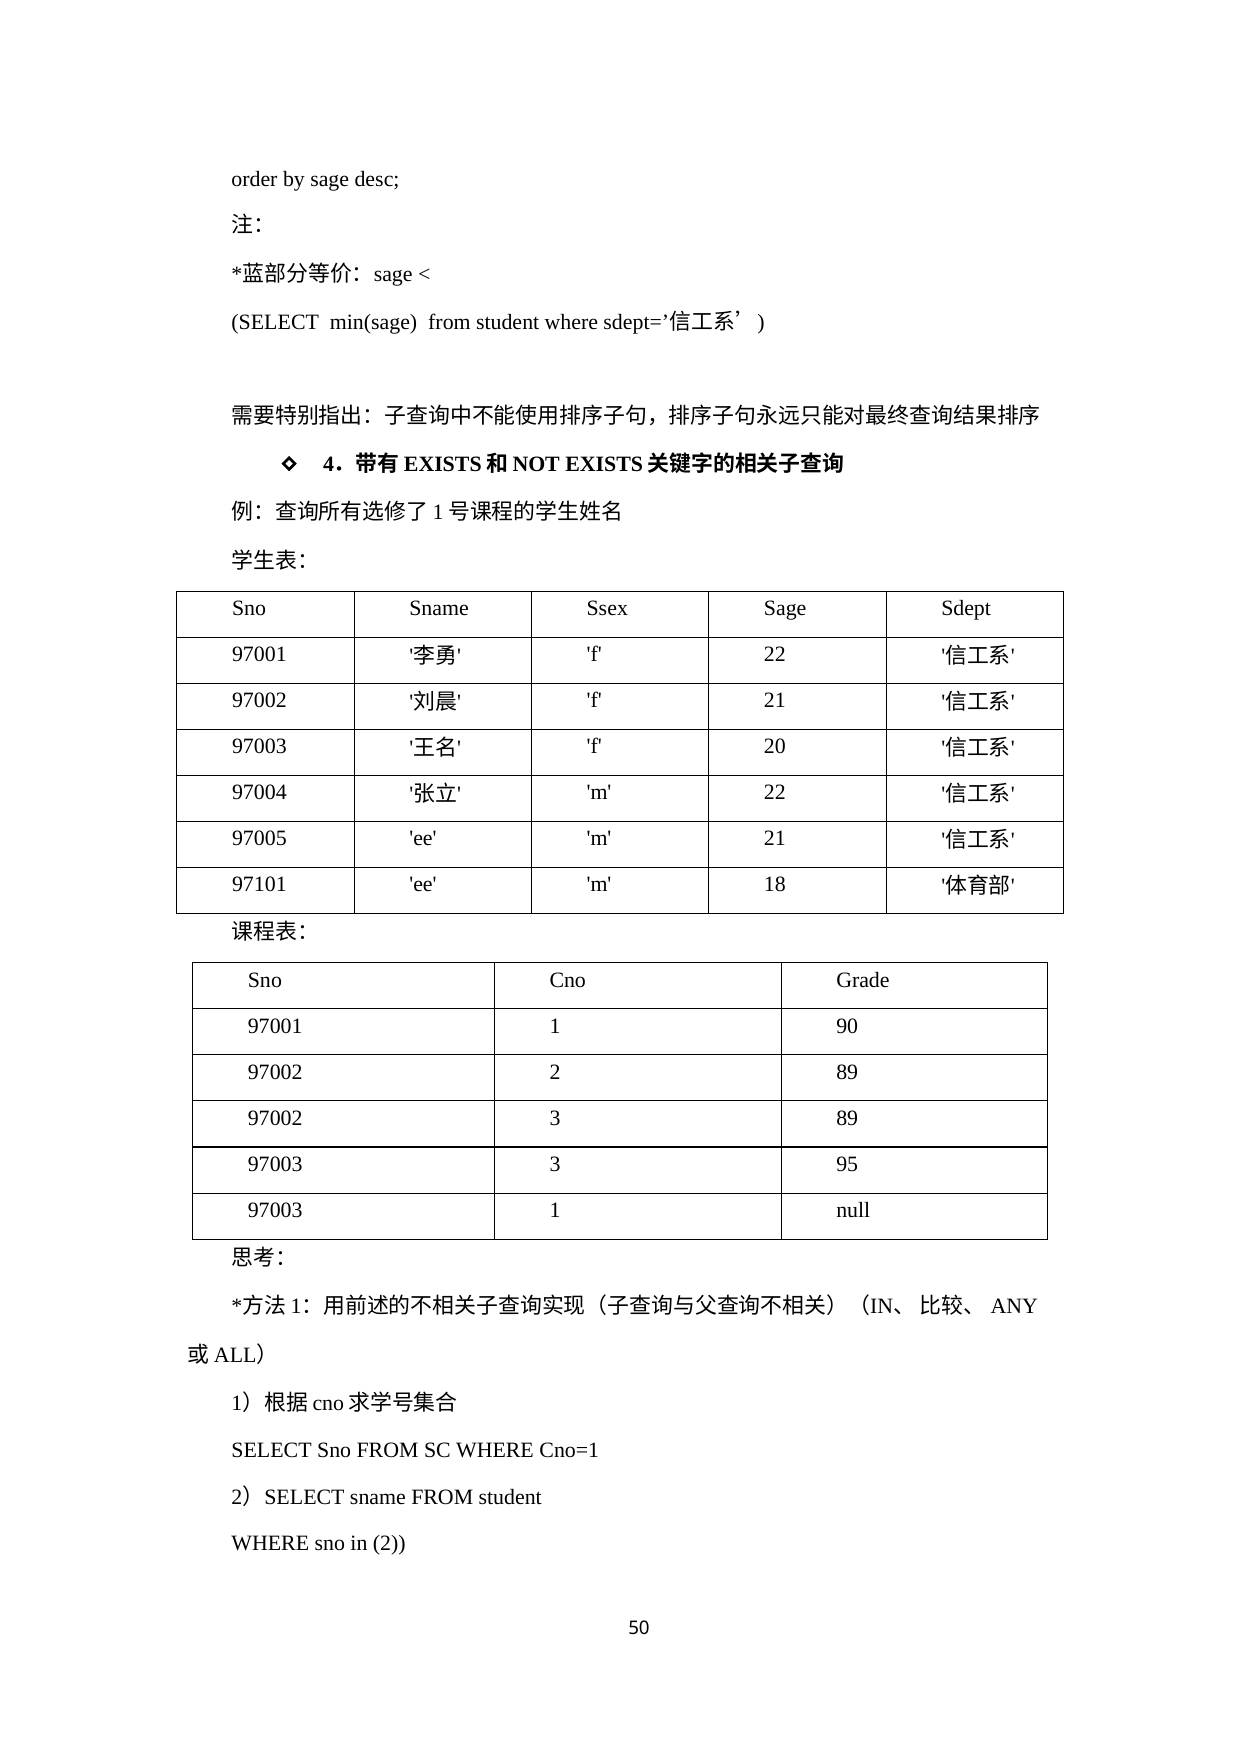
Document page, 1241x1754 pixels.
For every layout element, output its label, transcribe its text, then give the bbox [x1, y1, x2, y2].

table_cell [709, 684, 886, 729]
text order by sage desc; [187, 162, 1053, 194]
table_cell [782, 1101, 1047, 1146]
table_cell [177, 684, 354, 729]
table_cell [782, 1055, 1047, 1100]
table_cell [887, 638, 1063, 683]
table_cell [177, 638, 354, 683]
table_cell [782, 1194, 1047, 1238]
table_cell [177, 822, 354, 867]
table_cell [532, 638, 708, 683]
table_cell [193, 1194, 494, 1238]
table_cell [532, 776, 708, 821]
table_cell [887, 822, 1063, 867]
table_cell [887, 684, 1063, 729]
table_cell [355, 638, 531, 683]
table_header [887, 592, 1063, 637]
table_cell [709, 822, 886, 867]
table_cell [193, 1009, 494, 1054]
text 2）SELECT sname FROM student [187, 1478, 1053, 1511]
text 思考： [187, 1239, 1053, 1272]
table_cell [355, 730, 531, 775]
text 注： [187, 207, 1053, 239]
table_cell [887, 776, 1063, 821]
text *方法1：用前述的不相关子查询实现（子查询与父查询不相关）（IN、 比较、 ANY或ALL） [187, 1288, 1053, 1369]
text (SELECT min(sage) from student where sdept=’信工系’) [187, 304, 1053, 336]
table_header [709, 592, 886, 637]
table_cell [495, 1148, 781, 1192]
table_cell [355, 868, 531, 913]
text 学生表： [187, 542, 1053, 575]
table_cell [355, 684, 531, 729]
text SELECT Sno FROM SC WHERE Cno=1 [187, 1433, 1053, 1466]
text 例：查询所有选修了1号课程的学生姓名 [187, 494, 1053, 526]
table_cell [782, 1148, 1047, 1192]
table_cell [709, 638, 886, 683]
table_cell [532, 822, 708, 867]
text 1）根据cno求学号集合 [187, 1385, 1053, 1417]
text 课程表： [187, 914, 1053, 946]
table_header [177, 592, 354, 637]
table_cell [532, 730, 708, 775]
text 需要特别指出：子查询中不能使用排序子句，排序子句永远只能对最终查询结果排序 [187, 397, 1053, 430]
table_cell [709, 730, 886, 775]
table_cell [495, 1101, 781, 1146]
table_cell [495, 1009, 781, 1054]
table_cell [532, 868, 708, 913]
list 4．带有EXISTS和NOT EXISTS关键字的相关子查询 [279, 446, 1053, 478]
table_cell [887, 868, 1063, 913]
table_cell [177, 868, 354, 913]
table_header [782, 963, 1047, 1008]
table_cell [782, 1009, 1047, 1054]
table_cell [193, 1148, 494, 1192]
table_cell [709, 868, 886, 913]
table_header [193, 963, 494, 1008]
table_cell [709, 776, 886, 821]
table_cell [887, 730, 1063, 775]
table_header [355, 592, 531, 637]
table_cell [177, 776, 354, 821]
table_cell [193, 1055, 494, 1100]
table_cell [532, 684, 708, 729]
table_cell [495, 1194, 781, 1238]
text *蓝部分等价：sage < [187, 255, 1053, 288]
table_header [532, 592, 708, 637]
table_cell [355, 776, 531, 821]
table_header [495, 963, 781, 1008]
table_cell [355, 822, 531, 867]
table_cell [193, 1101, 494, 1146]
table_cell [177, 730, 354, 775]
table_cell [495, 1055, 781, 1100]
text WHERE sno in (2)) [187, 1527, 1053, 1559]
